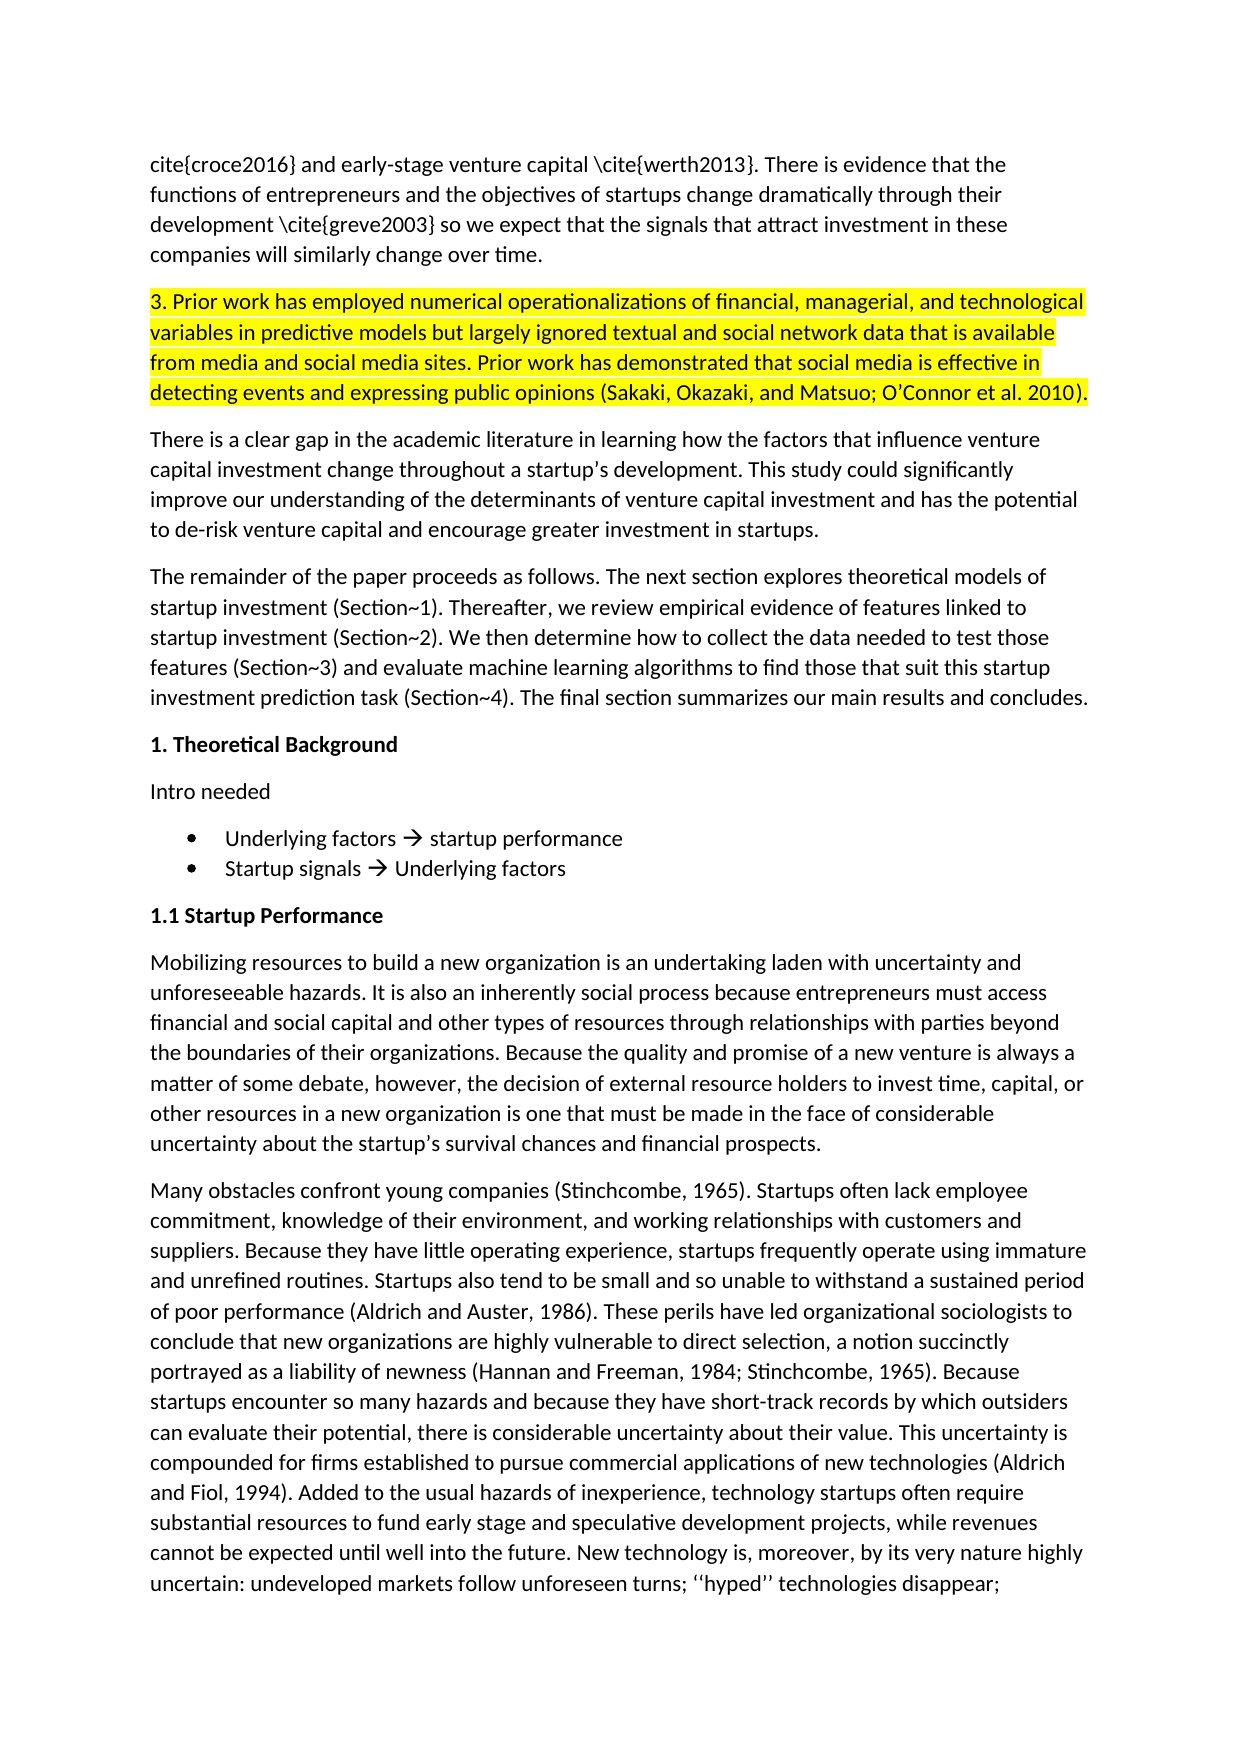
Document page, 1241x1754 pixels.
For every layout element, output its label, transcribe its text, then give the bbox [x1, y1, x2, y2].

text 1. Theoretical Background [150, 730, 1090, 758]
text The remainder of the paper proceeds as follows. The next section explores theoretical models of startup investment (Section~1). Thereafter, we review empirical evidence of features linked to startup investment (Section~2). We then determine how to collect the data needed to test those features (Section~3) and evaluate machine learning algorithms to find those that suit this startup investment prediction task (Section~4). The final section summarizes our main results and concludes. [150, 562, 1090, 711]
list Startup signals Underlying factors [187, 854, 1090, 882]
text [150, 1176, 1090, 1597]
text There is a clear gap in the academic literature in learning how the factors that influence venture capital investment change throughout a startup’s development. This study could significantly improve our understanding of the determinants of venture capital investment and has the potential to de-risk venture capital and encourage greater investment in startups. [150, 425, 1090, 544]
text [150, 150, 1090, 269]
text 1.1 Startup Performance [150, 901, 1090, 929]
list Underlying factors startup performance [187, 824, 1090, 852]
text Mobilizing resources to build a new organization is an undertaking laden with uncertainty and unforeseeable hazards. It is also an inherently social process because entrepreneurs must access financial and social capital and other types of resources through relationships with parties beyond the boundaries of their organizations. Because the quality and promise of a new venture is always a matter of some debate, however, the decision of external resource holders to invest time, capital, or other resources in a new organization is one that must be made in the face of considerable uncertainty about the startup’s survival chances and financial prospects. [150, 948, 1090, 1157]
text Intro needed [150, 777, 1090, 805]
text 3. Prior work has employed numerical operationalizations of financial, managerial, and technological variables in predictive models but largely ignored textual and social network data that is available from media and social media sites. Prior work has demonstrated that social media is effective in detecting events and expressing public opinions (Sakaki, Okazaki, and Matsuo; O’Connor et al. 2010). [150, 287, 1090, 406]
